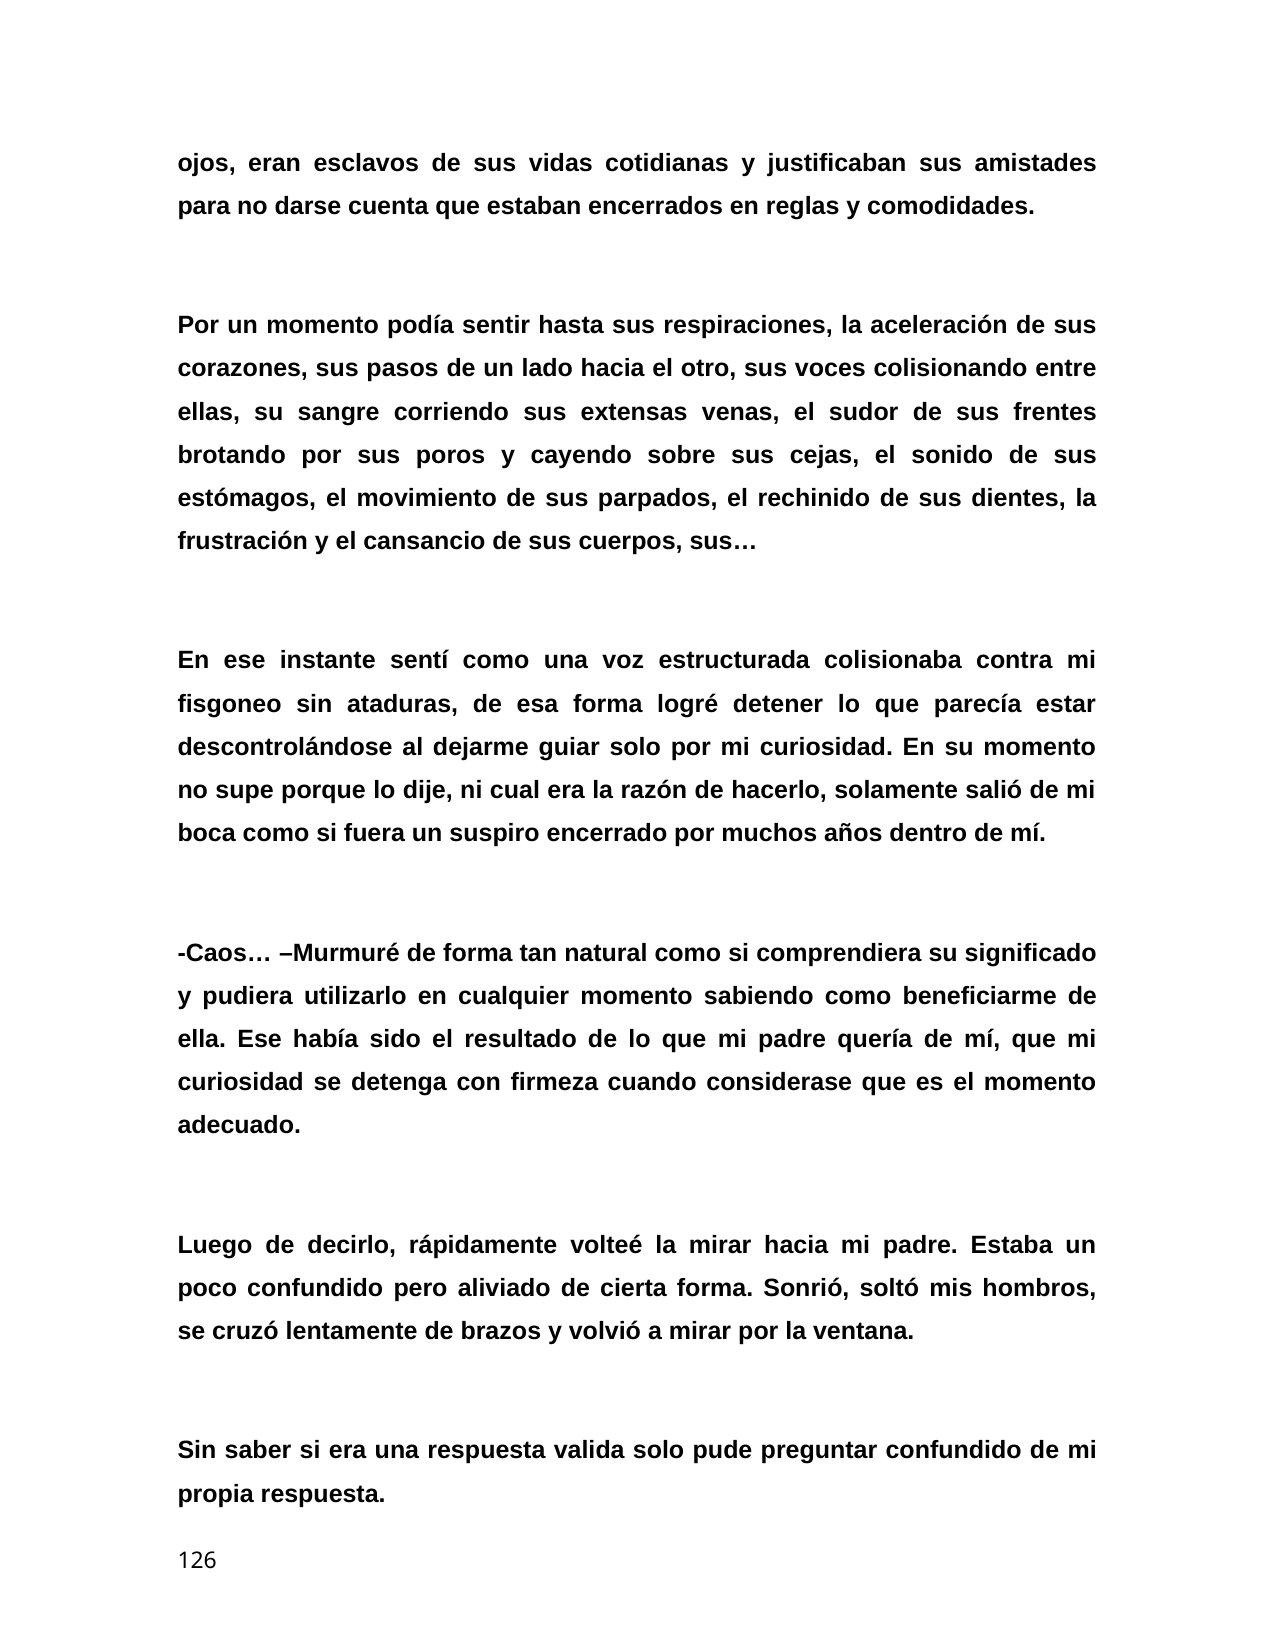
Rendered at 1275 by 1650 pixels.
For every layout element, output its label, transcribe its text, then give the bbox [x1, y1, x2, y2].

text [177, 148, 1098, 219]
text En ese instante sentí como una voz estructurada colisionaba contra mi fisgoneo sin ataduras, de esa forma logré detener lo que parecía estar descontrolándose al dejarme guiar solo por mi curiosidad. En su momento no supe porque lo dije, ni cual era la razón de hacerlo, solamente salió de mi boca como si fuera un suspiro encerrado por muchos años dentro de mí. [177, 646, 1098, 847]
text Luego de decirlo, rápidamente volteé la mirar hacia mi padre. Estaba un poco confundido pero aliviado de cierta forma. Sonrió, soltó mis hombros, se cruzó lentamente de brazos y volvió a mirar por la ventana. [177, 1230, 1098, 1345]
text -Caos… –Murmuré de forma tan natural como si comprendiera su significado y pudiera utilizarlo en cualquier momento sabiendo como beneficiarme de ella. Ese había sido el resultado de lo que mi padre quería de mí, que mi curiosidad se detenga con firmeza cuando considerase que es el momento adecuado. [177, 938, 1098, 1139]
text Sin saber si era una respuesta valida solo pude preguntar confundido de mi propia respuesta. [177, 1436, 1098, 1507]
text Por un momento podía sentir hasta sus respiraciones, la aceleración de sus corazones, sus pasos de un lado hacia el otro, sus voces colisionando entre ellas, su sangre corriendo sus extensas venas, el sudor de sus frentes brotando por sus poros y cayendo sobre sus cejas, el sonido de sus estómagos, el movimiento de sus parpados, el rechinido de sus dientes, la frustración y el cansancio de sus cuerpos, sus… [177, 310, 1098, 555]
